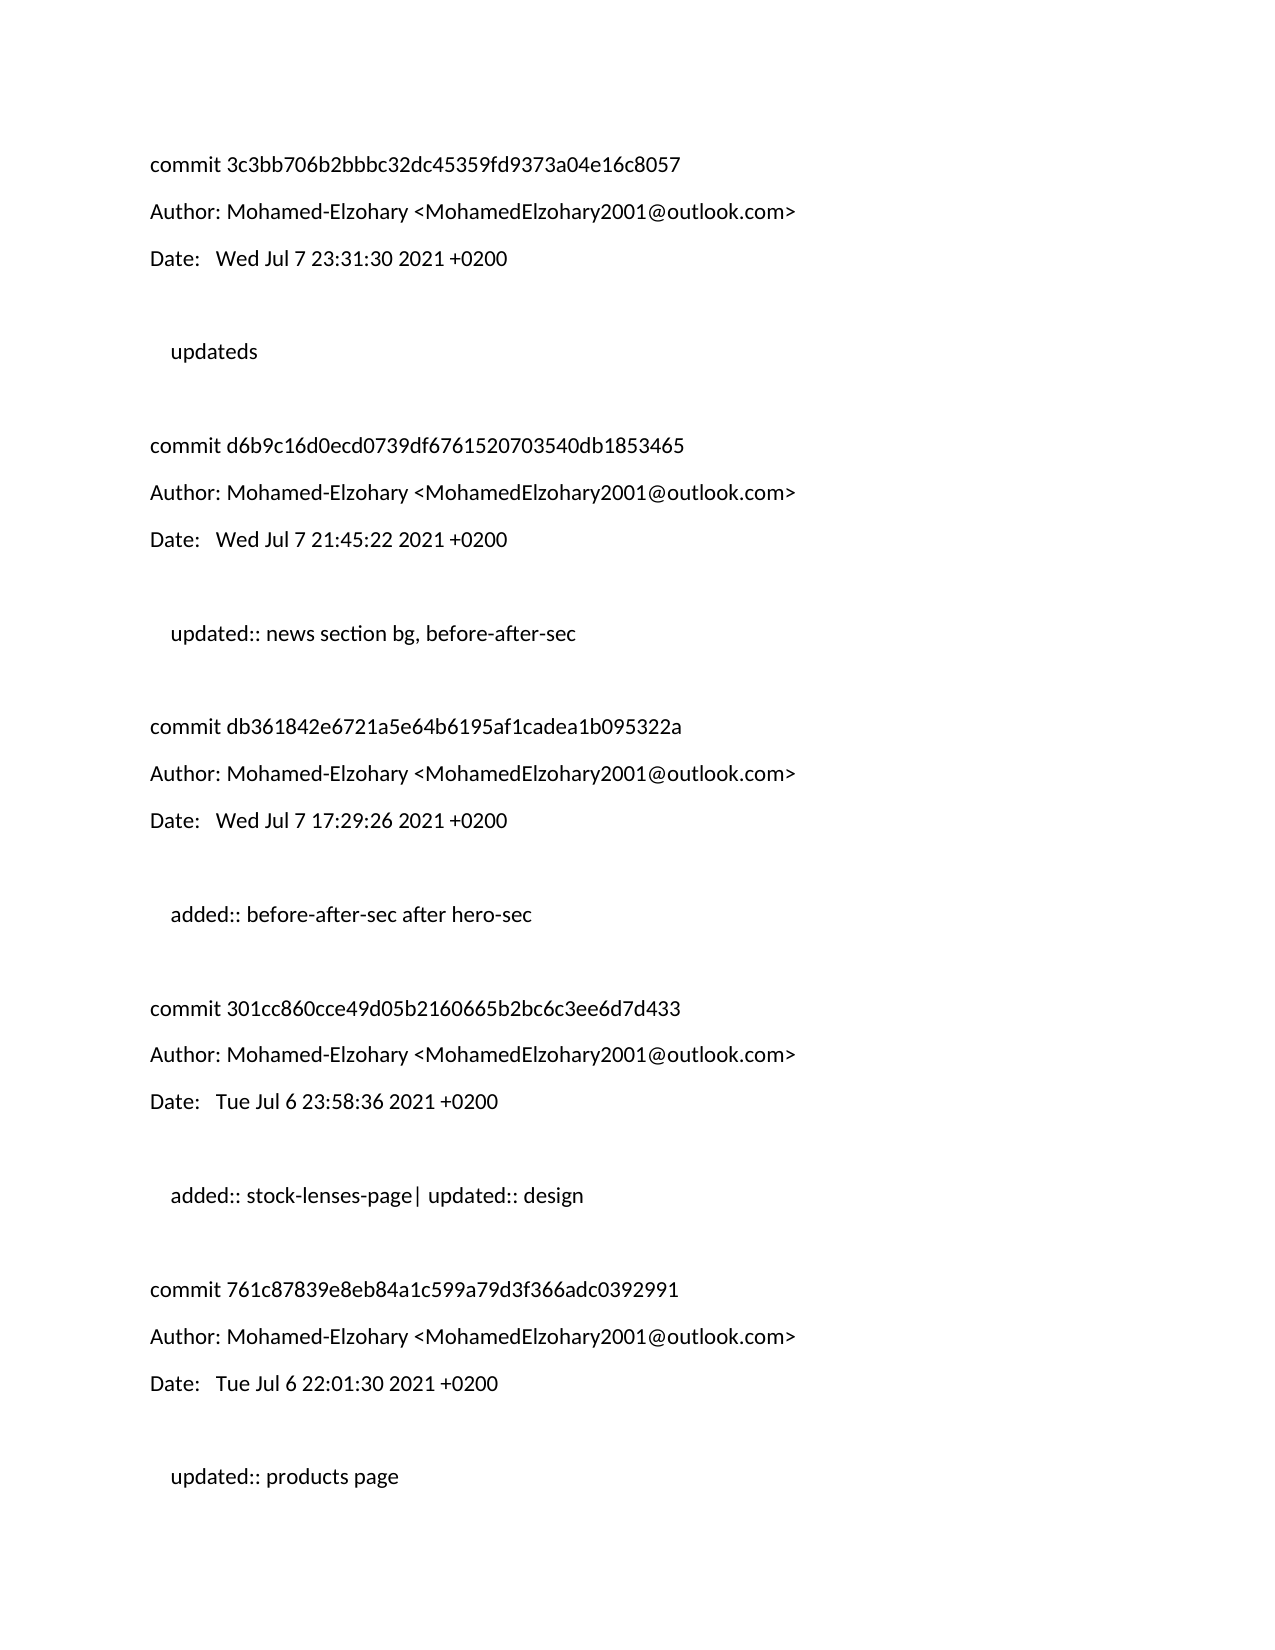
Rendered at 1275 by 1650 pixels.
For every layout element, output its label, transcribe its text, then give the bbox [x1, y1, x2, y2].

text commit 301cc860cce49d05b2160665b2bc6c3ee6d7d433 [150, 994, 1125, 1022]
text added:: before-after-sec after hero-sec [150, 900, 1125, 928]
text Author: Mohamed-Elzohary <MohamedElzohary2001@outlook.com> [150, 478, 1125, 506]
text Date: Tue Jul 6 22:01:30 2021 +0200 [150, 1369, 1125, 1397]
text Author: Mohamed-Elzohary <MohamedElzohary2001@outlook.com> [150, 759, 1125, 787]
text commit 3c3bb706b2bbbc32dc45359fd9373a04e16c8057 [150, 150, 1125, 178]
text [150, 197, 1125, 225]
text updateds [150, 337, 1125, 366]
text Author: Mohamed-Elzohary <MohamedElzohary2001@outlook.com> [150, 1041, 1125, 1069]
text updated:: products page [150, 1462, 1125, 1491]
text commit db361842e6721a5e64b6195af1cadea1b095322a [150, 712, 1125, 741]
text Date: Wed Jul 7 21:45:22 2021 +0200 [150, 525, 1125, 553]
text Date: Wed Jul 7 23:31:30 2021 +0200 [150, 244, 1125, 272]
text Date: Wed Jul 7 17:29:26 2021 +0200 [150, 806, 1125, 834]
text commit 761c87839e8eb84a1c599a79d3f366adc0392991 [150, 1275, 1125, 1303]
text Date: Tue Jul 6 23:58:36 2021 +0200 [150, 1087, 1125, 1116]
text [150, 1322, 1125, 1350]
text added:: stock-lenses-page| updated:: design [150, 1181, 1125, 1209]
text updated:: news section bg, before-after-sec [150, 619, 1125, 647]
text commit d6b9c16d0ecd0739df6761520703540db1853465 [150, 431, 1125, 459]
